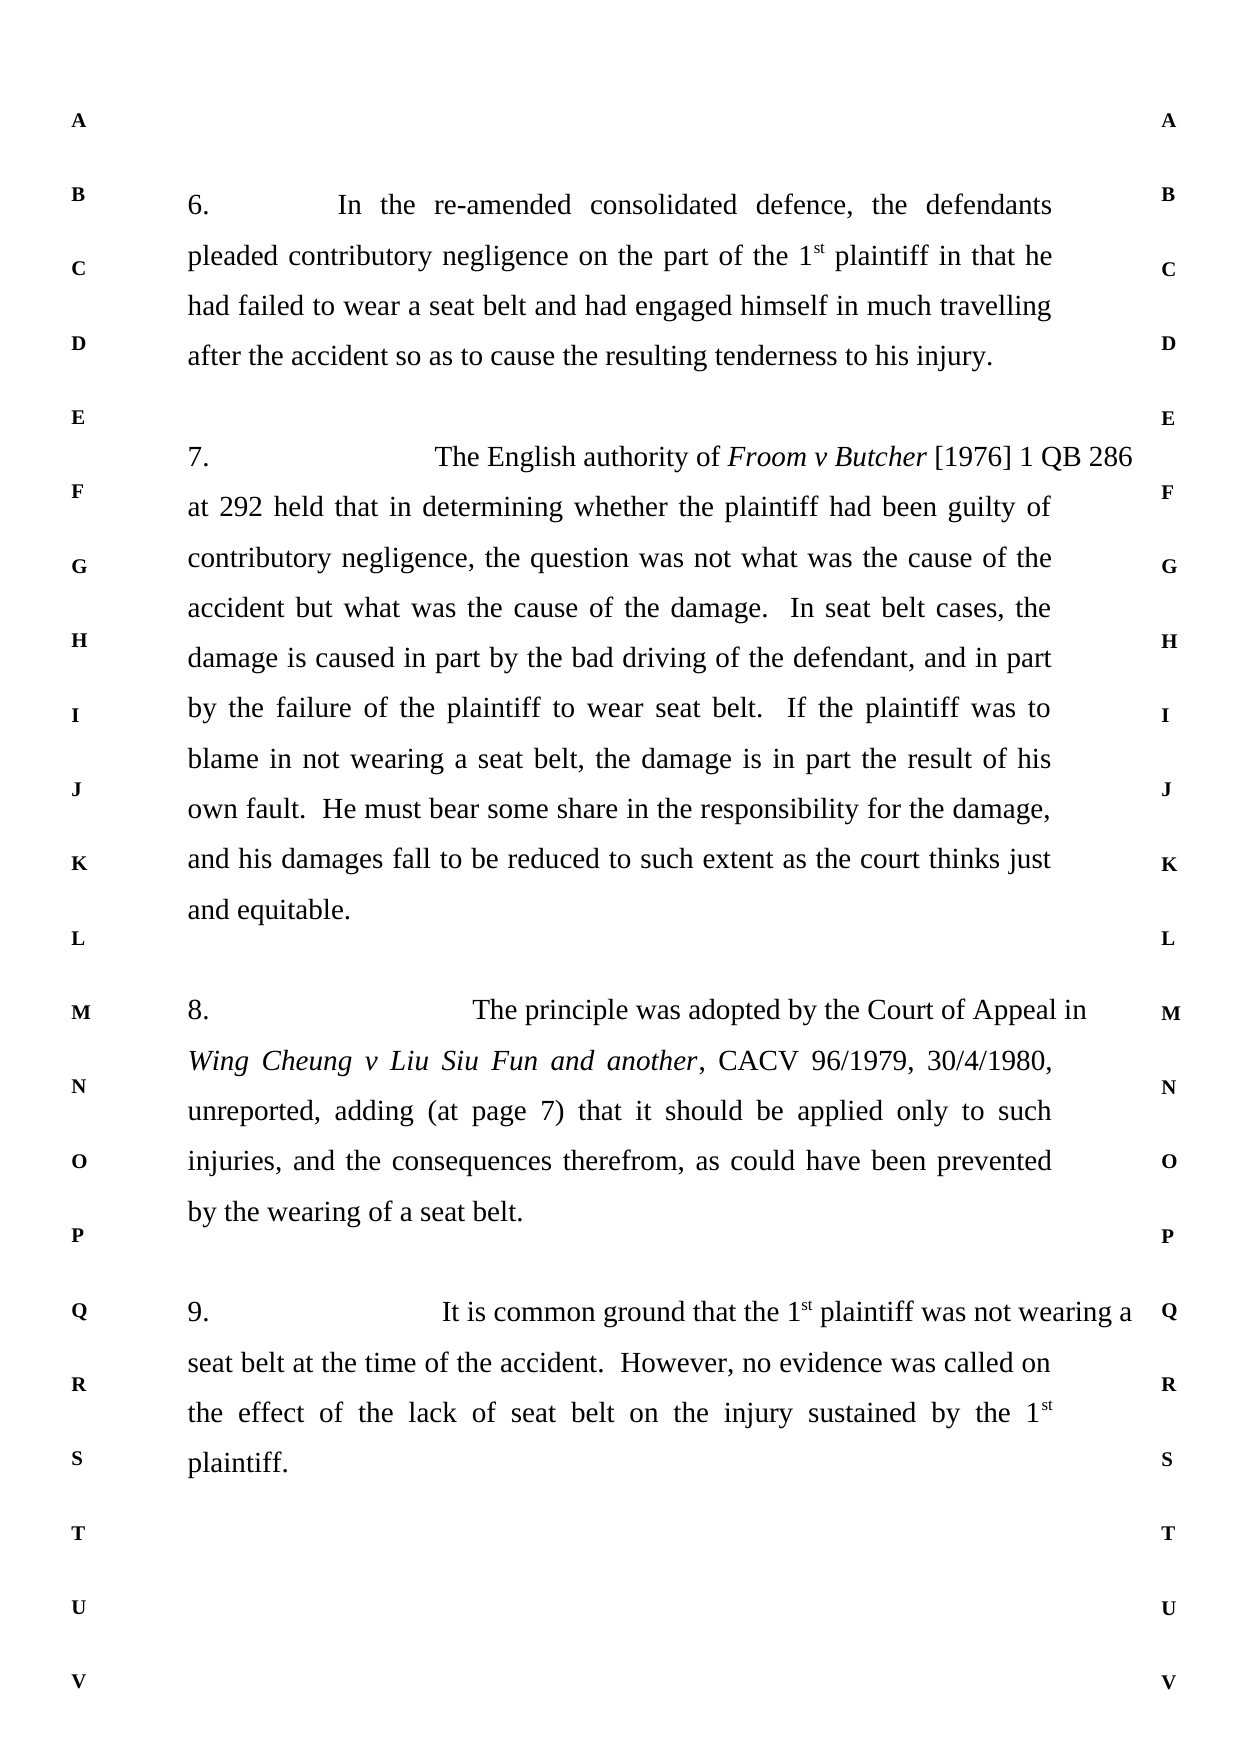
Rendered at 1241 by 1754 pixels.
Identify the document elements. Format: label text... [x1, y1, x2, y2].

list In the re-amended consolidated defence, the defendants pleaded contributory negligence on the part of the 1st plaintiff in that he had failed to wear a seat belt and had engaged himself in much travelling after the accident so as to cause the resulting tenderness to his injury. [187, 187, 1053, 372]
list It is common ground that the 1st plaintiff was not wearing a seat belt at the time of the accident. However, no evidence was called on the effect of the lack of seat belt on the injury sustained by the 1st plaintiff. [187, 1294, 1053, 1479]
list The English authority of Froom v Butcher [1976] 1 QB 286 at 292 held that in determining whether the plaintiff had been guilty of contributory negligence, the question was not what was the cause of the accident but what was the cause of the damage. In seat belt cases, the damage is caused in part by the bad driving of the defendant, and in part by the failure of the plaintiff to wear seat belt. If the plaintiff was to blame in not wearing a seat belt, the damage is in part the result of his own fault. He must bear some share in the responsibility for the damage, and his damages fall to be reduced to such extent as the court thinks just and equitable. [187, 439, 1053, 925]
list The principle was adopted by the Court of Appeal in Ho Wing Cheung v Liu Siu Fun and another, CACV 96/1979, 30/4/1980, unreported, adding (at page 7) that it should be applied only to such injuries, and the consequences therefrom, as could have been prevented by the wearing of a seat belt. [187, 992, 1053, 1227]
